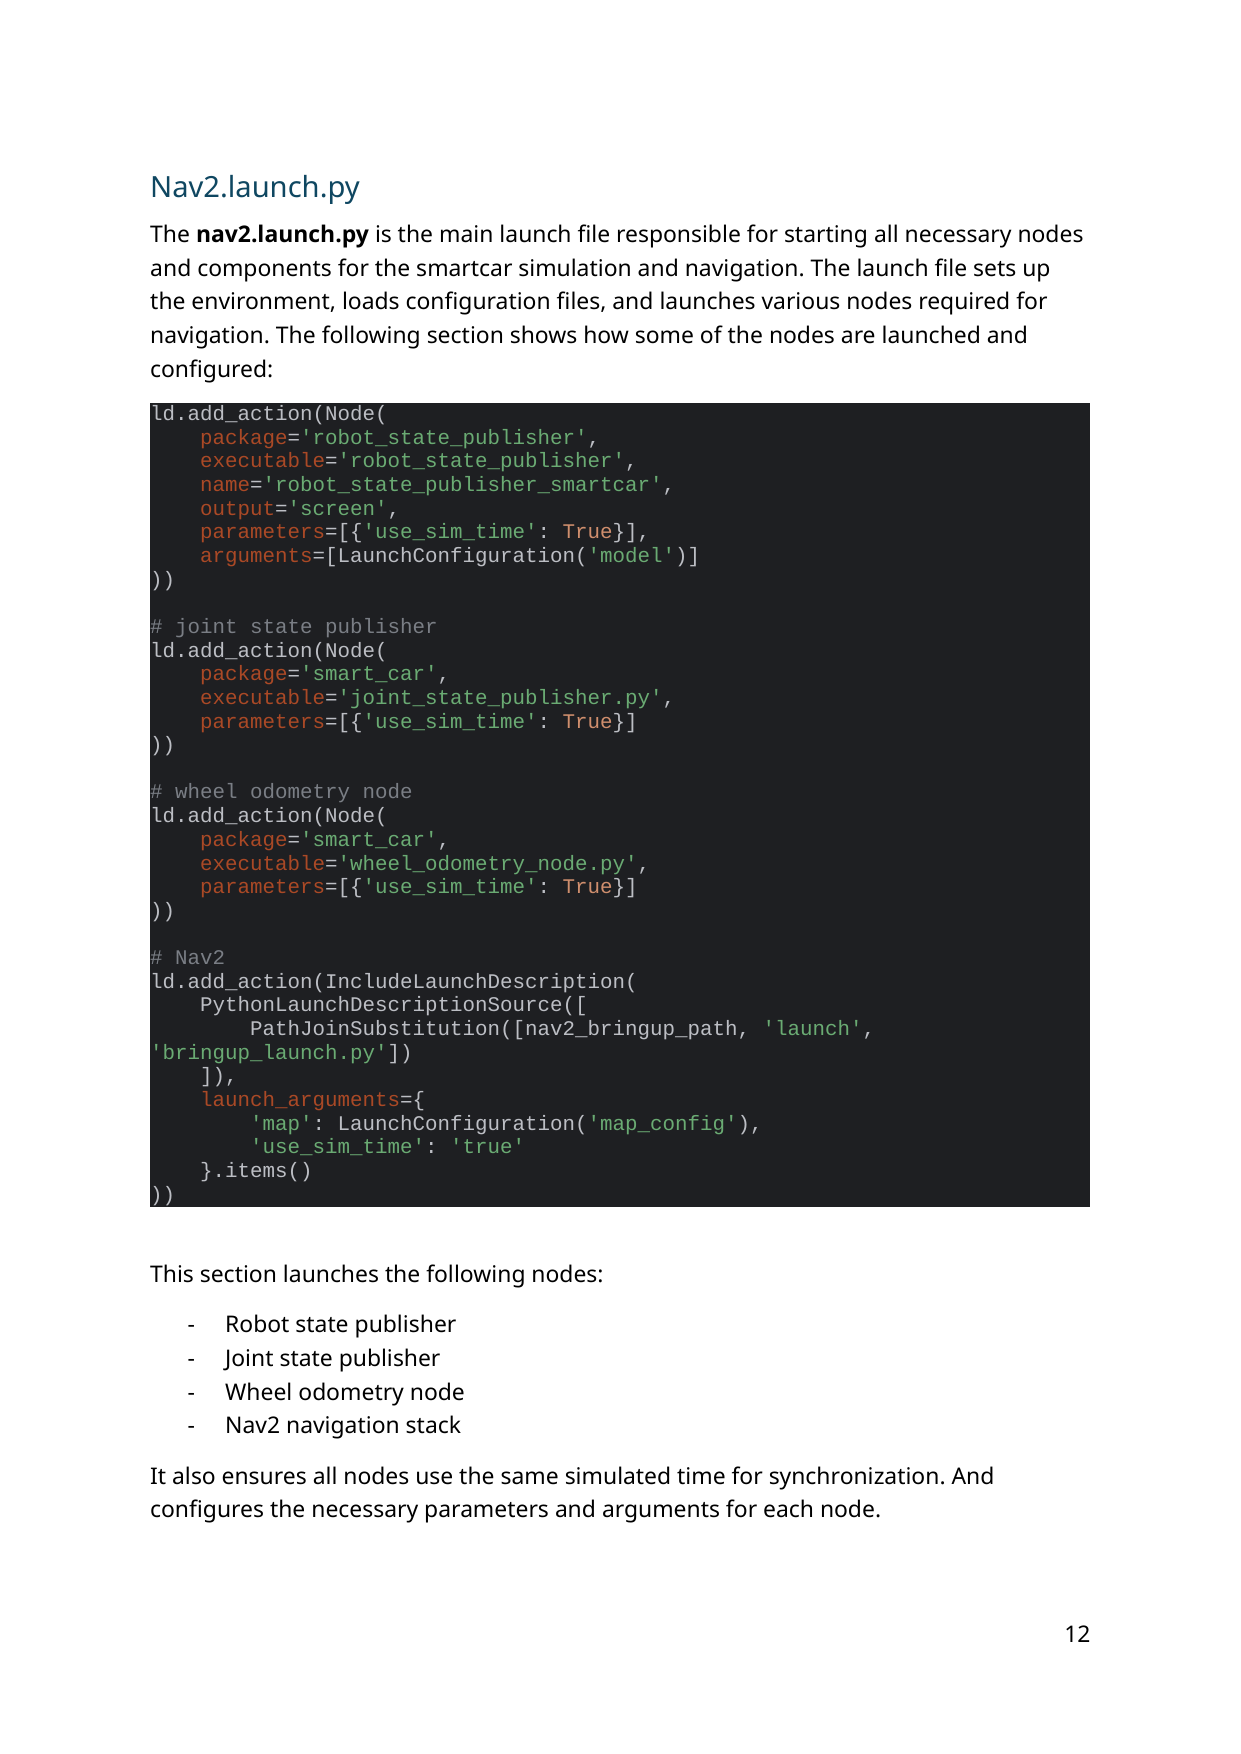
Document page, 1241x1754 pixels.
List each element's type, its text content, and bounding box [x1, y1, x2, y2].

list Joint state publisher [187, 1342, 1090, 1373]
text It also ensures all nodes use the same simulated time for synchronization. And configures the necessary parameters and arguments for each node. [150, 1460, 1090, 1525]
list Wheel odometry node [187, 1376, 1090, 1407]
list Nav2 navigation stack [187, 1409, 1090, 1441]
text ld.add_action(Node( package='robot_state_publisher', executable='robot_state_publisher', name='robot_state_publisher_smartcar', output='screen', parameters=[{'use_sim_time': True}], arguments=[LaunchConfiguration('model')] )) # joint state publisher ld.add_action(Node( package='smart_car', executable='joint_state_publisher.py', parameters=[{'use_sim_time': True}] )) # wheel odometry node ld.add_action(Node( package='smart_car', executable='wheel_odometry_node.py', parameters=[{'use_sim_time': True}] )) # Nav2 ld.add_action(IncludeLaunchDescription( PythonLaunchDescriptionSource([ PathJoinSubstitution([nav2_bringup_path, 'launch', 'bringup_launch.py']) ]), launch_arguments={ 'map': LaunchConfiguration('map_config'), 'use_sim_time': 'true' }.items() )) [150, 403, 1090, 1207]
list Robot state publisher [187, 1308, 1090, 1339]
text The nav2.launch.py is the main launch file responsible for starting all necessary nodes and components for the smartcar simulation and navigation. The launch file sets up the environment, loads configuration files, and launches various nodes required for navigation. The following section shows how some of the nodes are launched and configured: [150, 218, 1090, 384]
subtitle Nav2.launch.py [150, 167, 1090, 206]
text This section launches the following nodes: [150, 1258, 1090, 1289]
